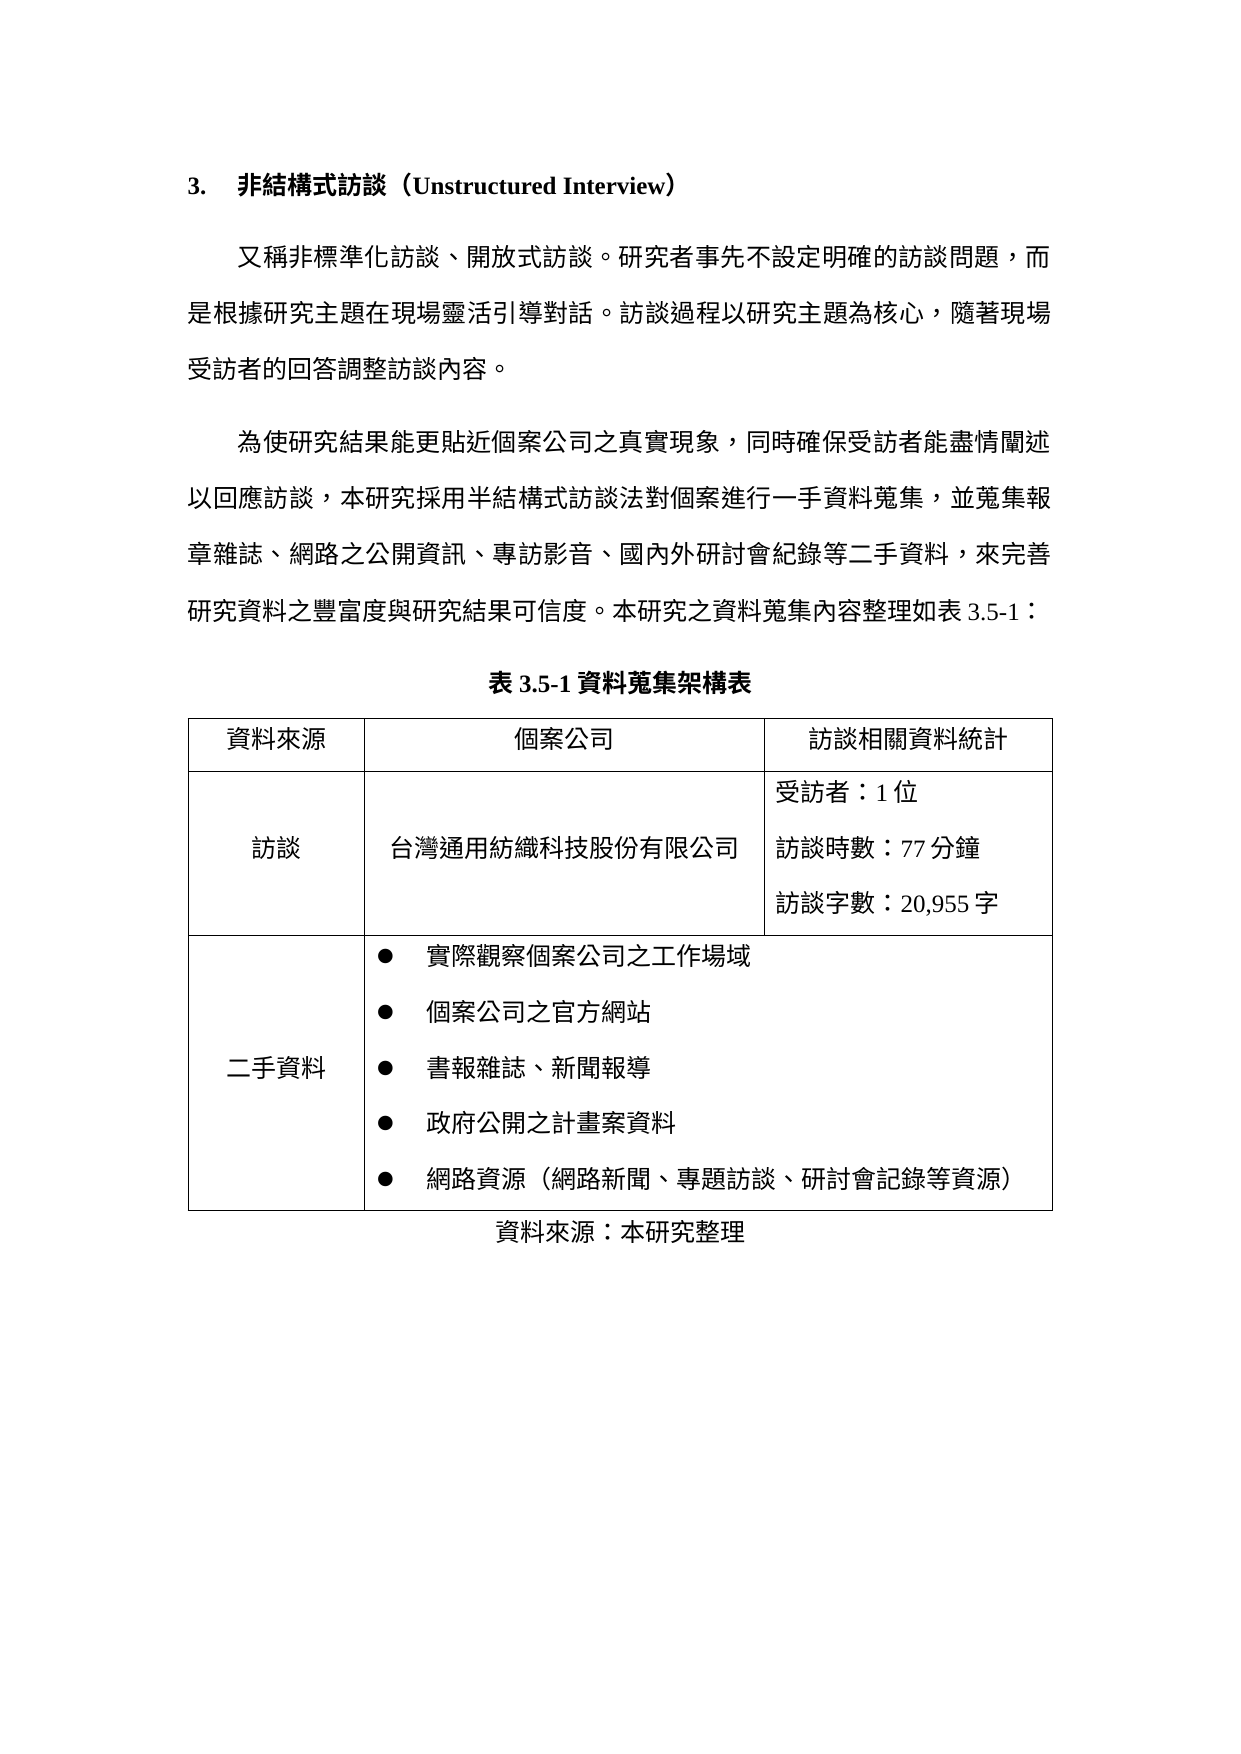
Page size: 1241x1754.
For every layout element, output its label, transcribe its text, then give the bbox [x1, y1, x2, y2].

table_header 資料來源 [189, 719, 364, 771]
table_cell 受訪者：1位 訪談時數：77分鐘 訪談字數：20,955字 [765, 772, 1052, 935]
table_cell 台灣通用紡織科技股份有限公司 [365, 772, 764, 935]
table_header 訪談相關資料統計 [765, 719, 1052, 771]
text 資料來源：本研究整理 [187, 1211, 1053, 1249]
table_cell 實際觀察個案公司之工作場域 個案公司之官方網站 書報雜誌、新聞報導 政府公開之計畫案資料 網路資源（網路新聞、專題訪談、研討會記錄等資源） [365, 936, 1052, 1210]
table_header 個案公司 [365, 719, 764, 771]
table_cell 二手資料 [189, 936, 364, 1210]
text 表 3.5-1 資料蒐集架構表 [187, 663, 1053, 700]
table_cell 訪談 [189, 772, 364, 935]
text 為使研究結果能更貼近個案公司之真實現象，同時確保受訪者能盡情闡述以回應訪談，本研究採用半結構式訪談法對個案進行一手資料蒐集，並蒐集報章雜誌、網路之公開資訊、專訪影音、國內外研討會紀錄等二手資料，來完善研究資料之豐富度與研究結果可信度。本研究之資料蒐集內容整理如表3.5-1： [187, 422, 1053, 628]
list 非結構式訪談（Unstructured Interview） [187, 164, 1053, 202]
text 又稱非標準化訪談、開放式訪談。研究者事先不設定明確的訪談問題，而是根據研究主題在現場靈活引導對話。訪談過程以研究主題為核心，隨著現場受訪者的回答調整訪談內容。 [187, 237, 1053, 387]
